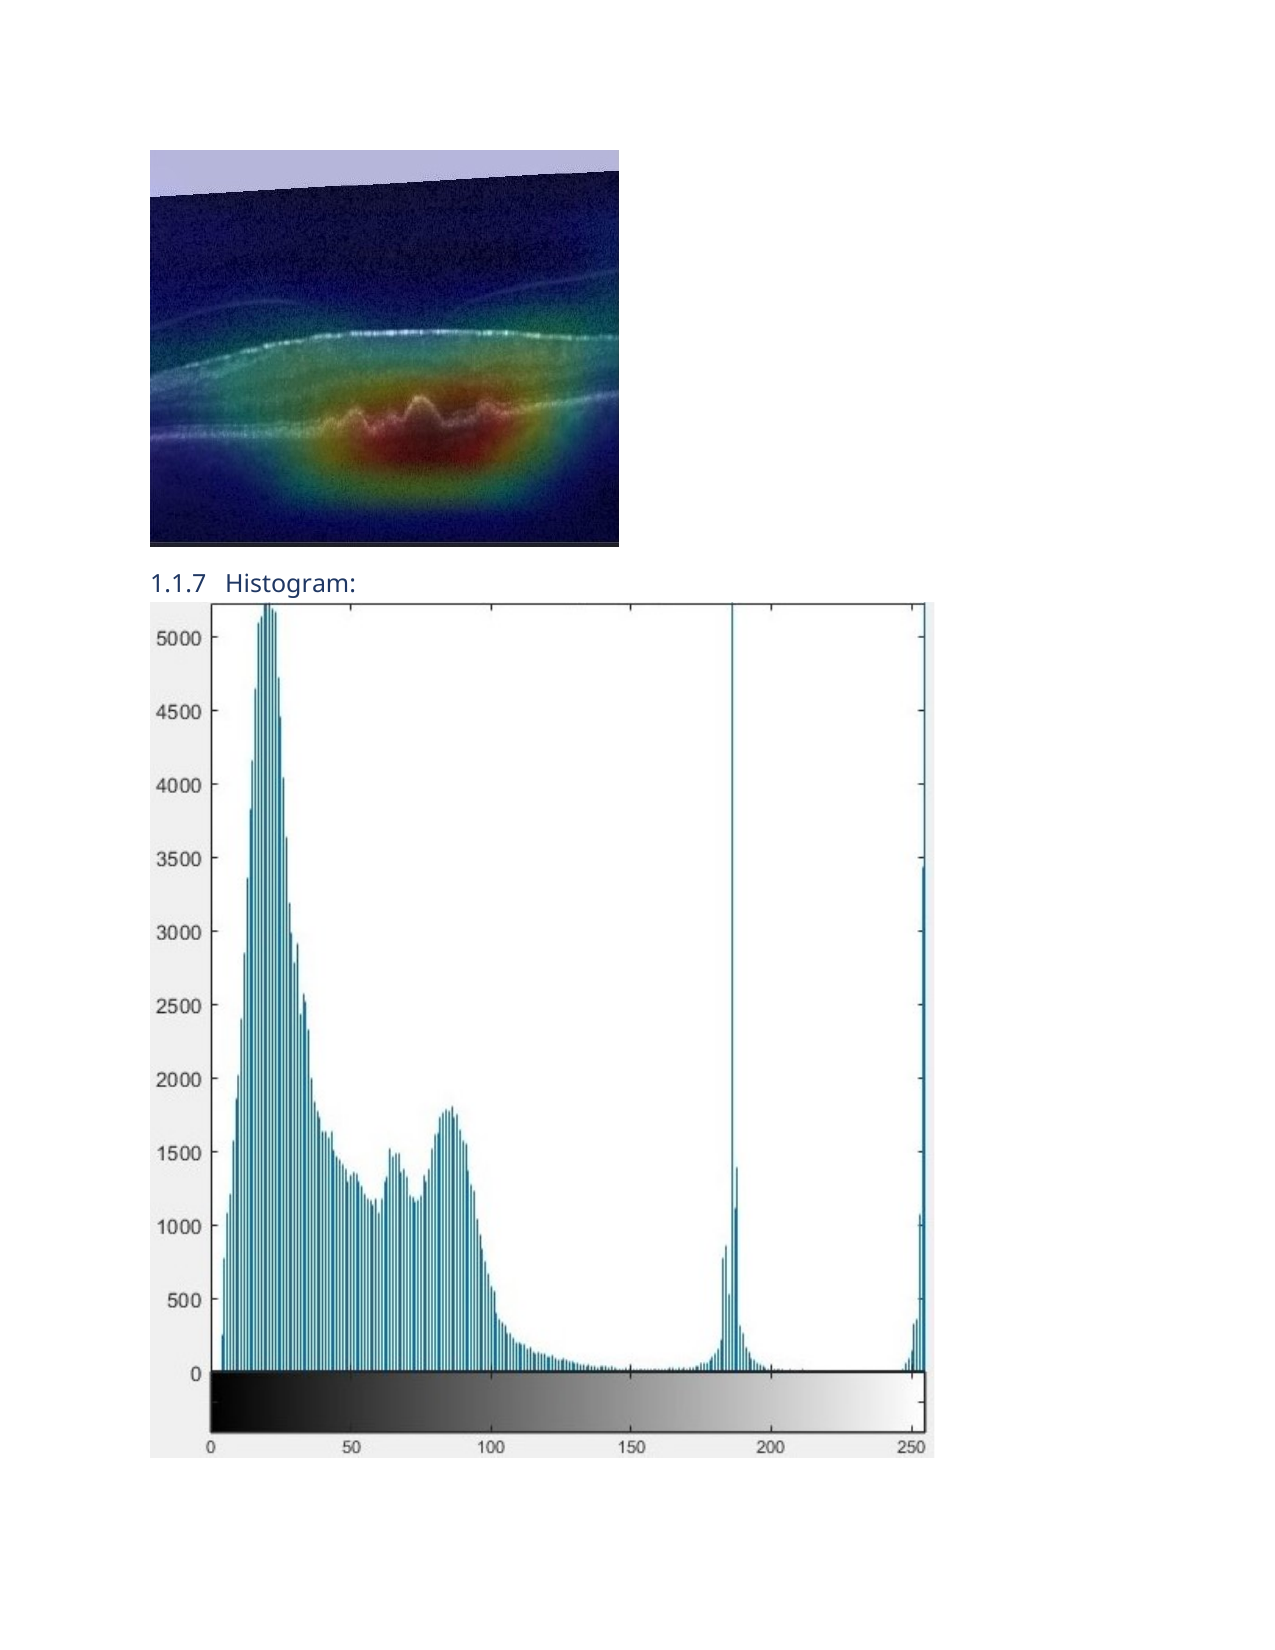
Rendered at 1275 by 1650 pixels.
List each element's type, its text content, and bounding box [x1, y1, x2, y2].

picture [150, 150, 619, 547]
subtitle Histogram: [150, 566, 1125, 600]
picture [150, 602, 935, 1458]
